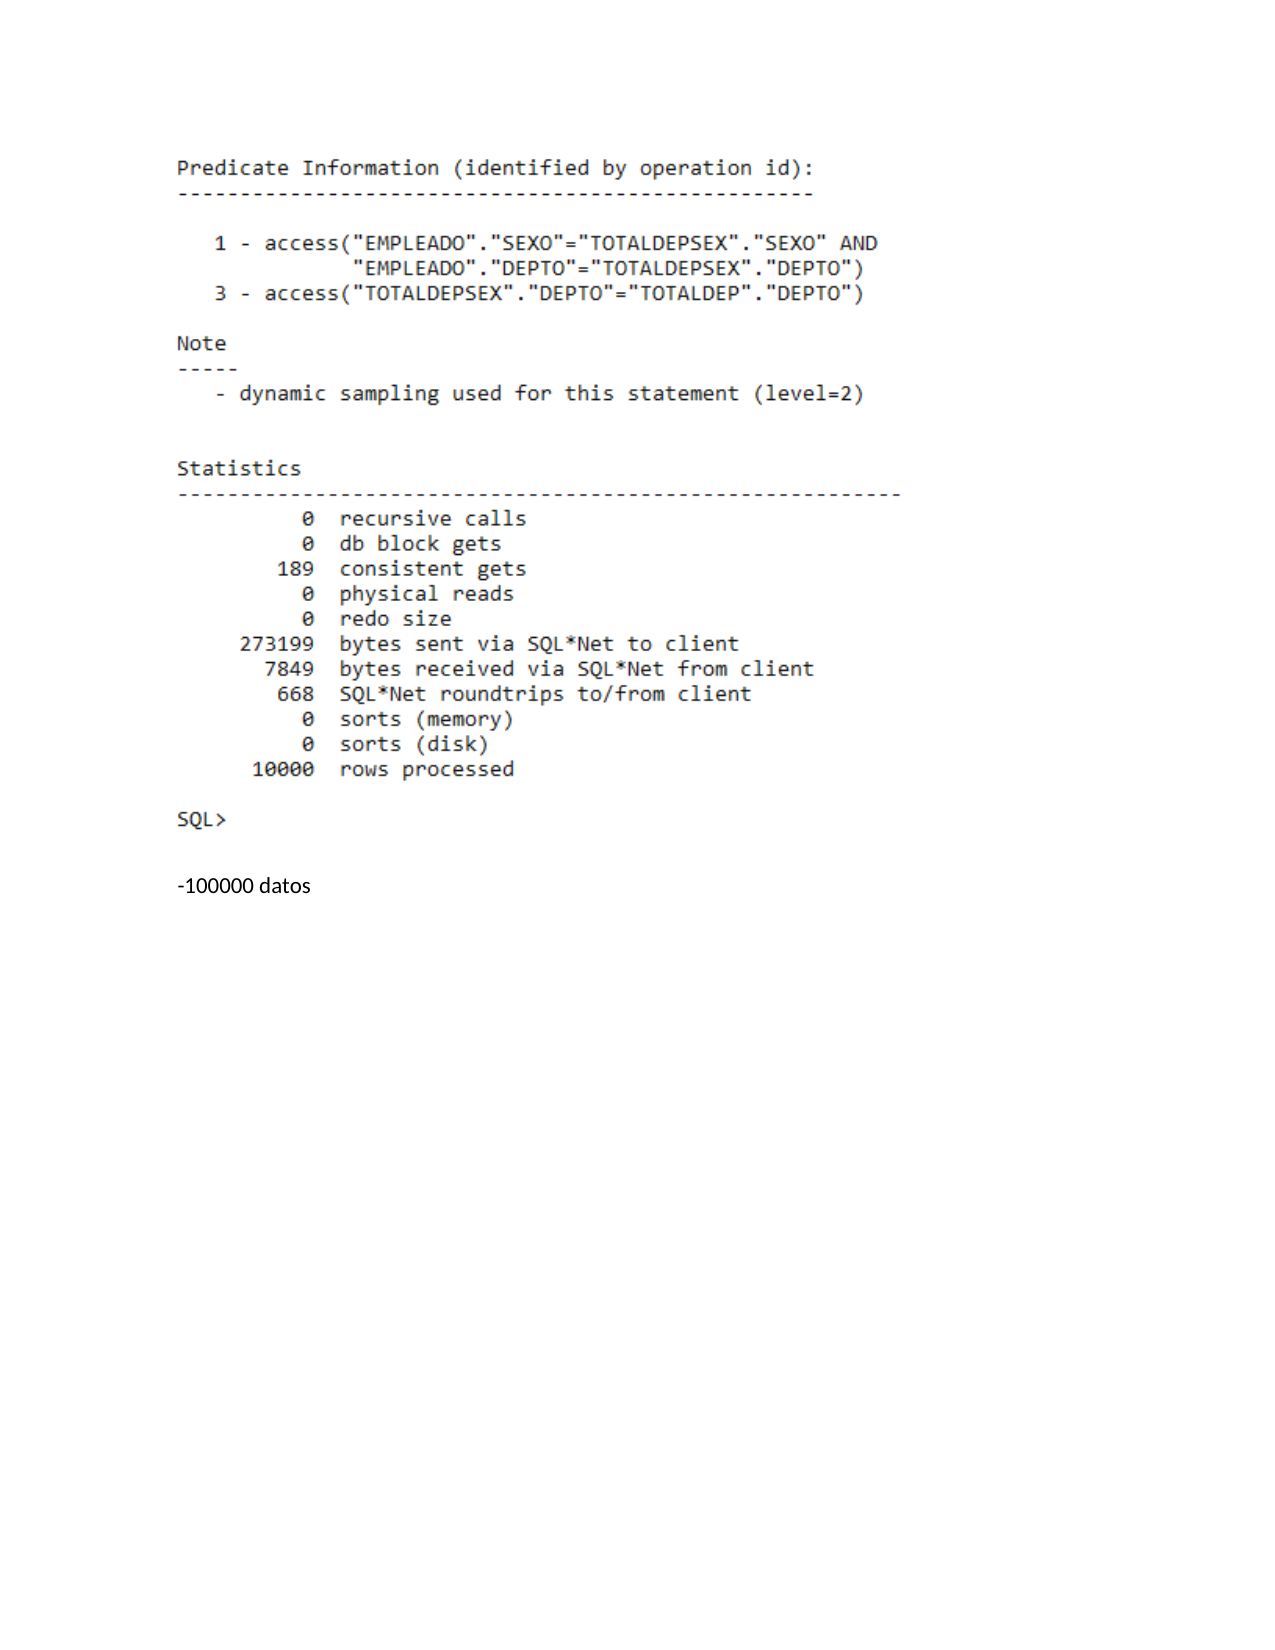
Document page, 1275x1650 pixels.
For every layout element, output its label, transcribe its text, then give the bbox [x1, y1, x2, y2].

picture [177, 147, 931, 853]
text -100000 datos [177, 871, 1098, 899]
